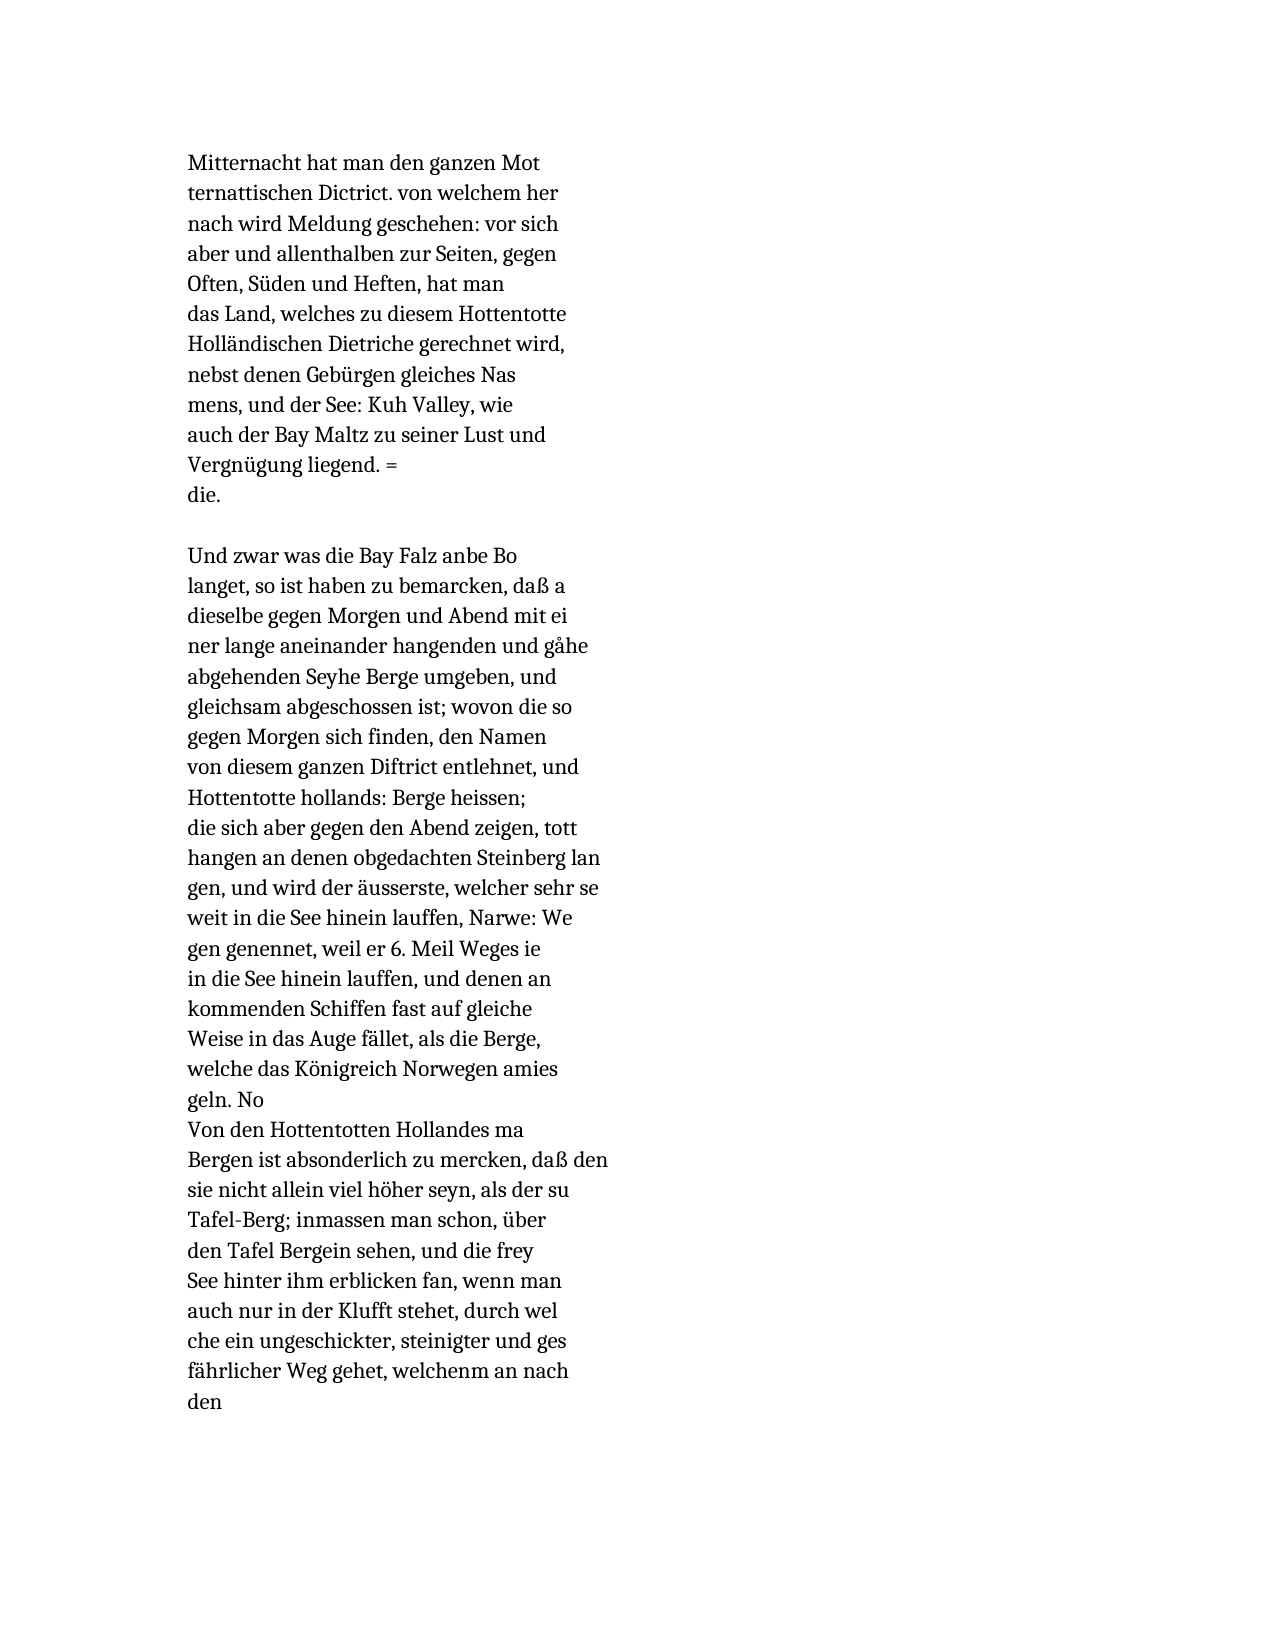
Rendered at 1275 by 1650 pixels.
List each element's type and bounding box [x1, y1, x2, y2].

text [187, 150, 1087, 1445]
